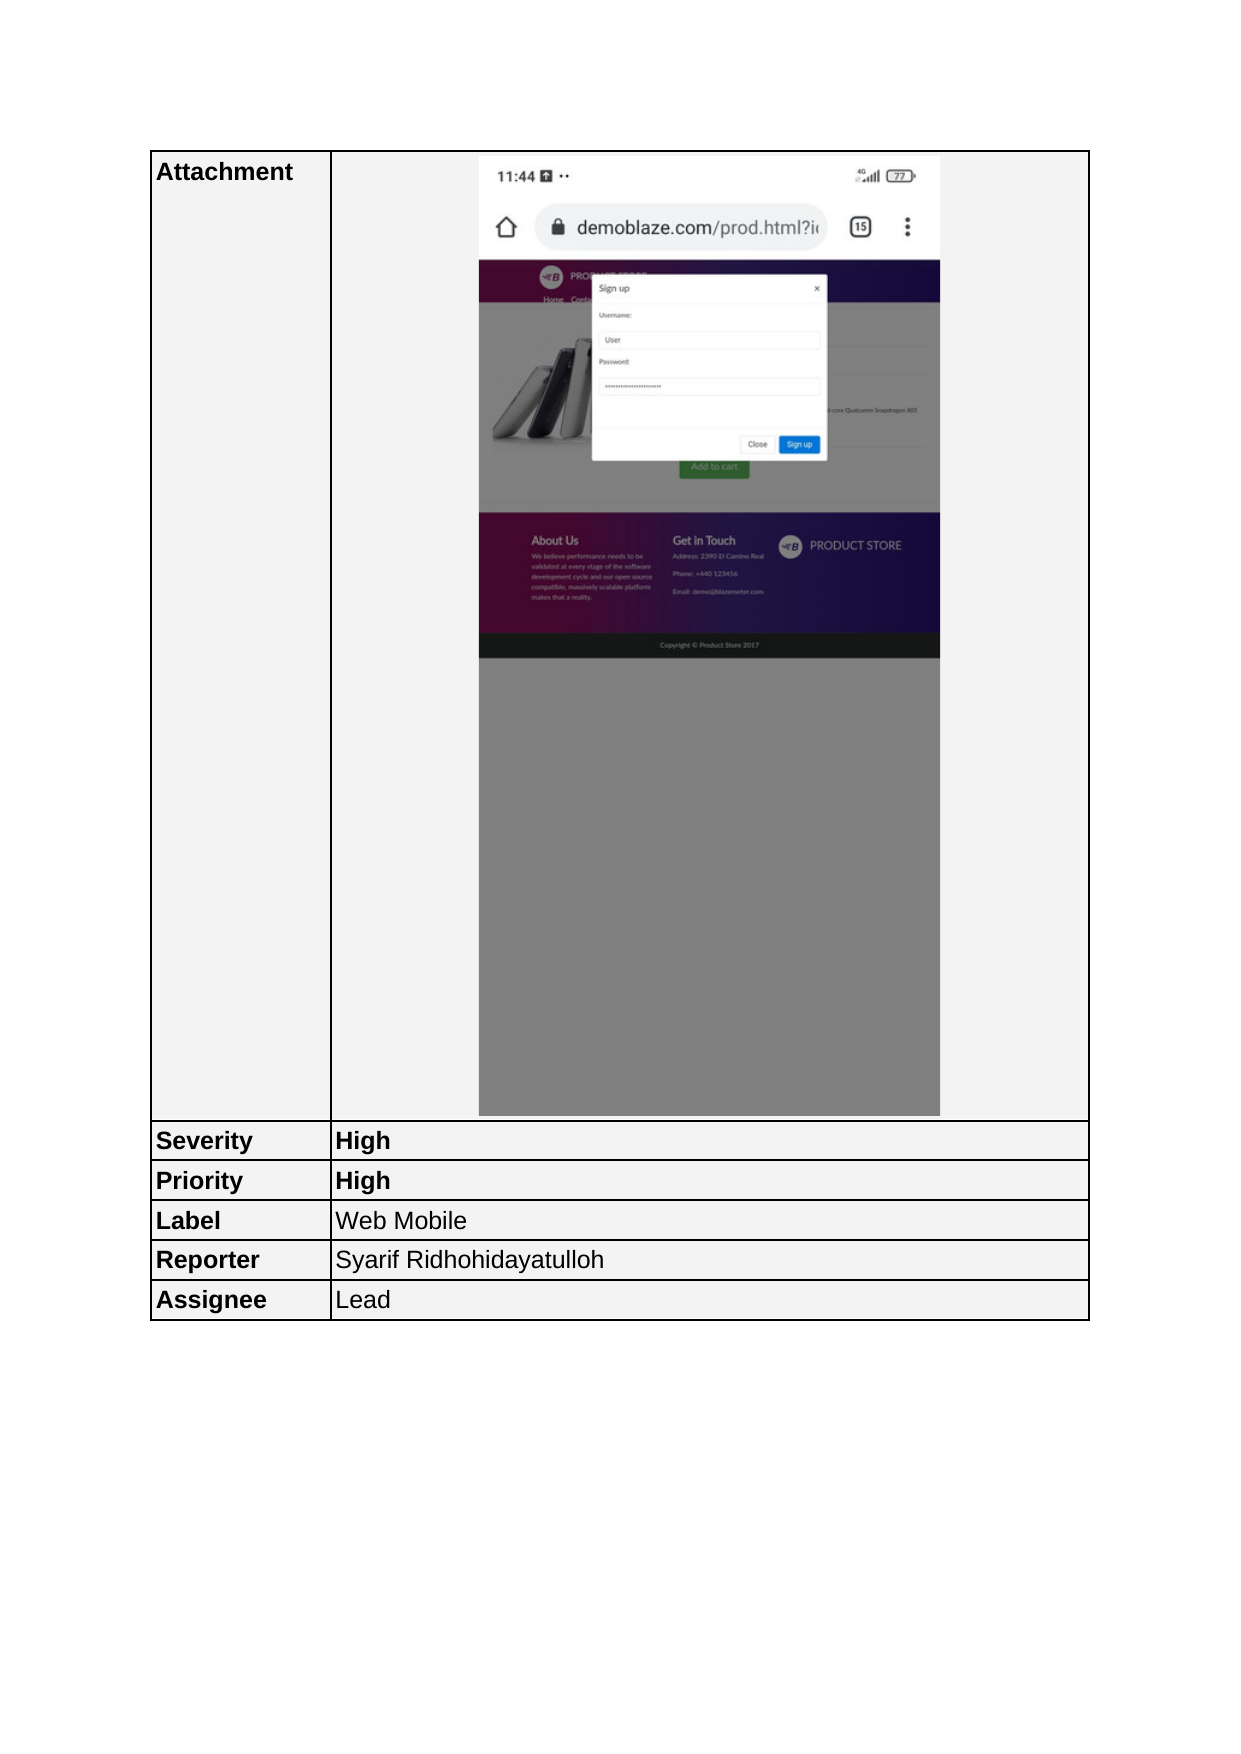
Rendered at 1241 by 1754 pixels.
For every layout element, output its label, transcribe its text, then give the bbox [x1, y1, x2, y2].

table_cell High [332, 1122, 1088, 1159]
table_cell Lead [332, 1281, 1088, 1318]
table_cell Assignee [152, 1281, 330, 1318]
table_cell Web Mobile [332, 1201, 1088, 1239]
picture [478, 156, 941, 1116]
table_cell Attachment [152, 152, 330, 1119]
table_cell Syarif Ridhohidayatulloh [332, 1241, 1088, 1279]
table_cell Label [152, 1201, 330, 1239]
table_cell [332, 152, 1088, 1119]
table_cell High [332, 1161, 1088, 1199]
table_cell Severity [152, 1122, 330, 1159]
table_cell Priority [152, 1161, 330, 1199]
table_cell Reporter [152, 1241, 330, 1279]
